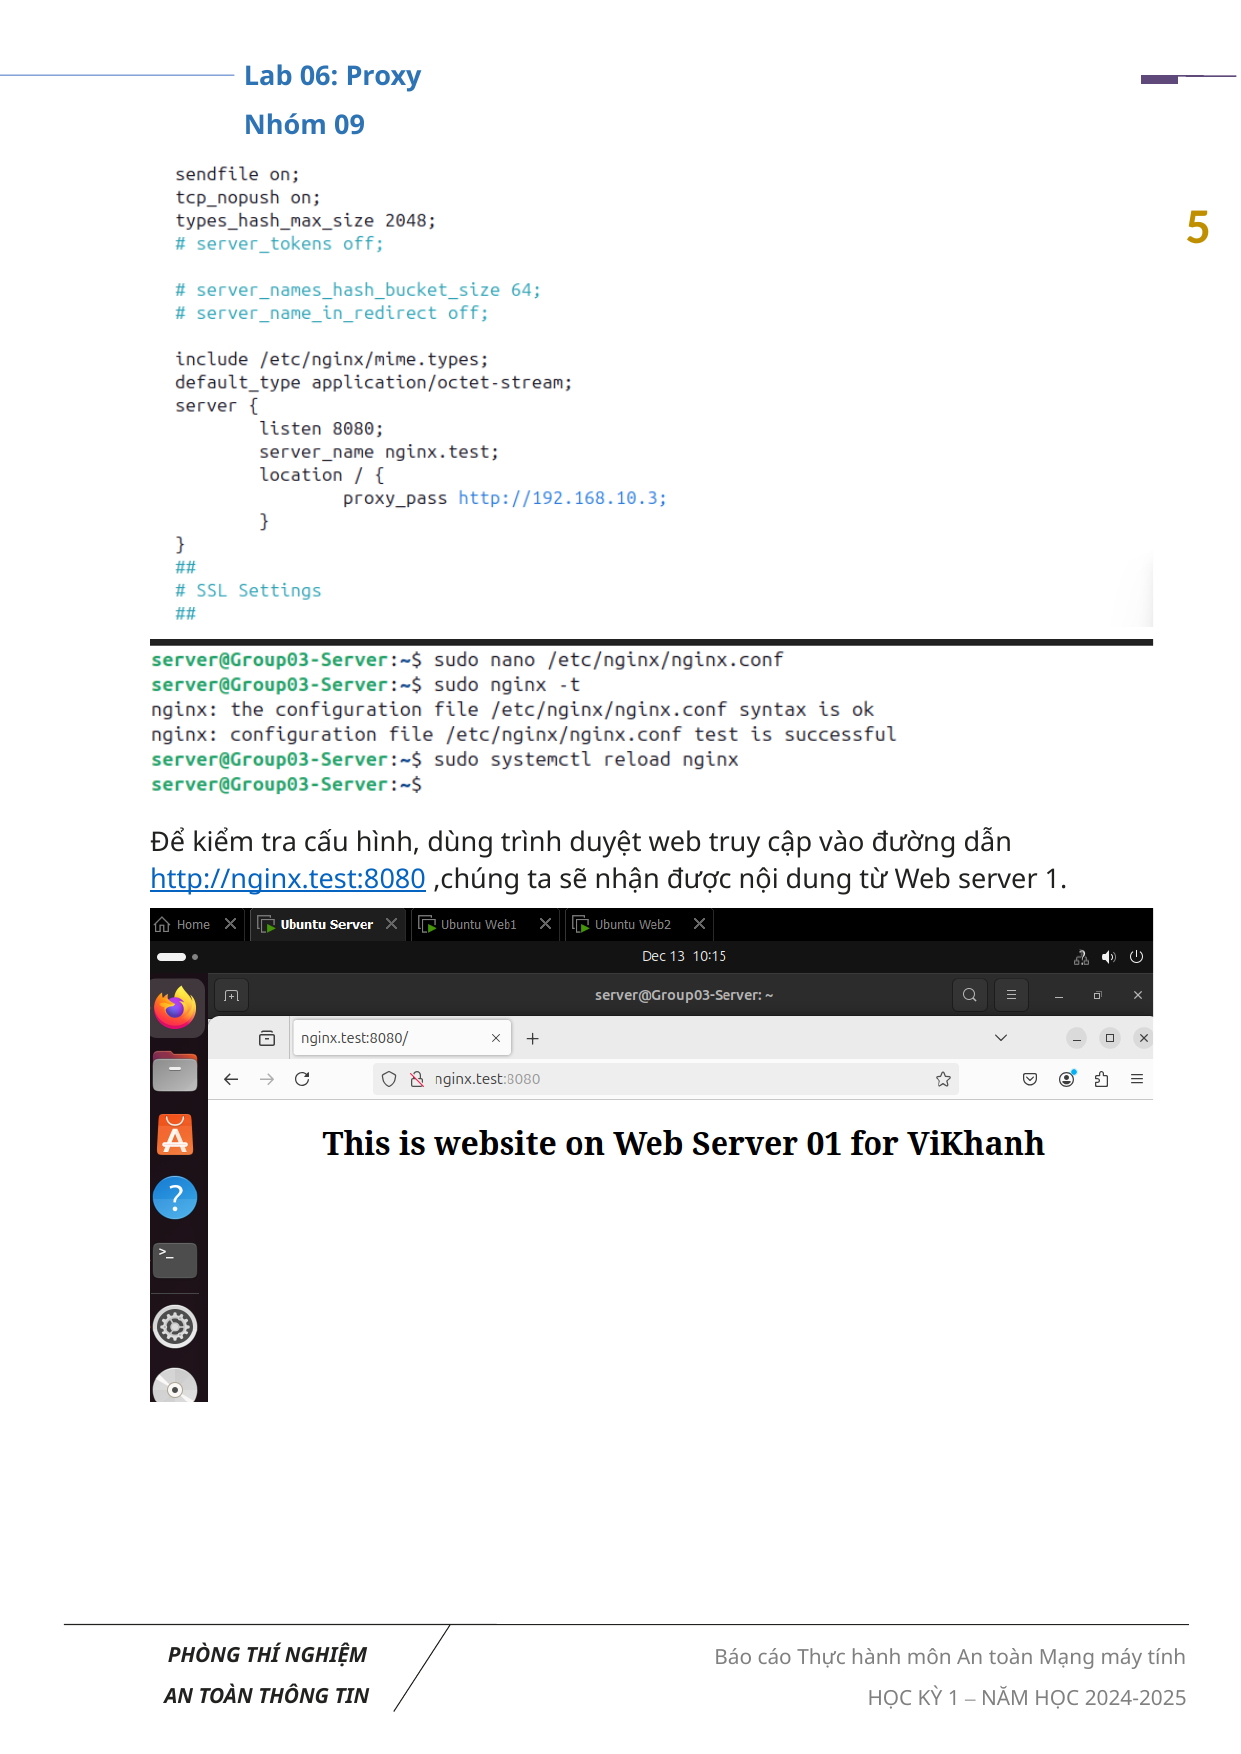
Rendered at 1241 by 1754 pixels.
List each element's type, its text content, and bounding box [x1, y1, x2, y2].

text Để kiểm tra cấu hình, dùng trình duyệt web truy cập vào đường dẫn http://nginx.test:8080 ,chúng ta sẽ nhận được nội dung từ Web server 1. [150, 822, 1153, 896]
picture [150, 155, 1154, 627]
picture [150, 639, 1154, 810]
picture [150, 908, 1154, 1402]
